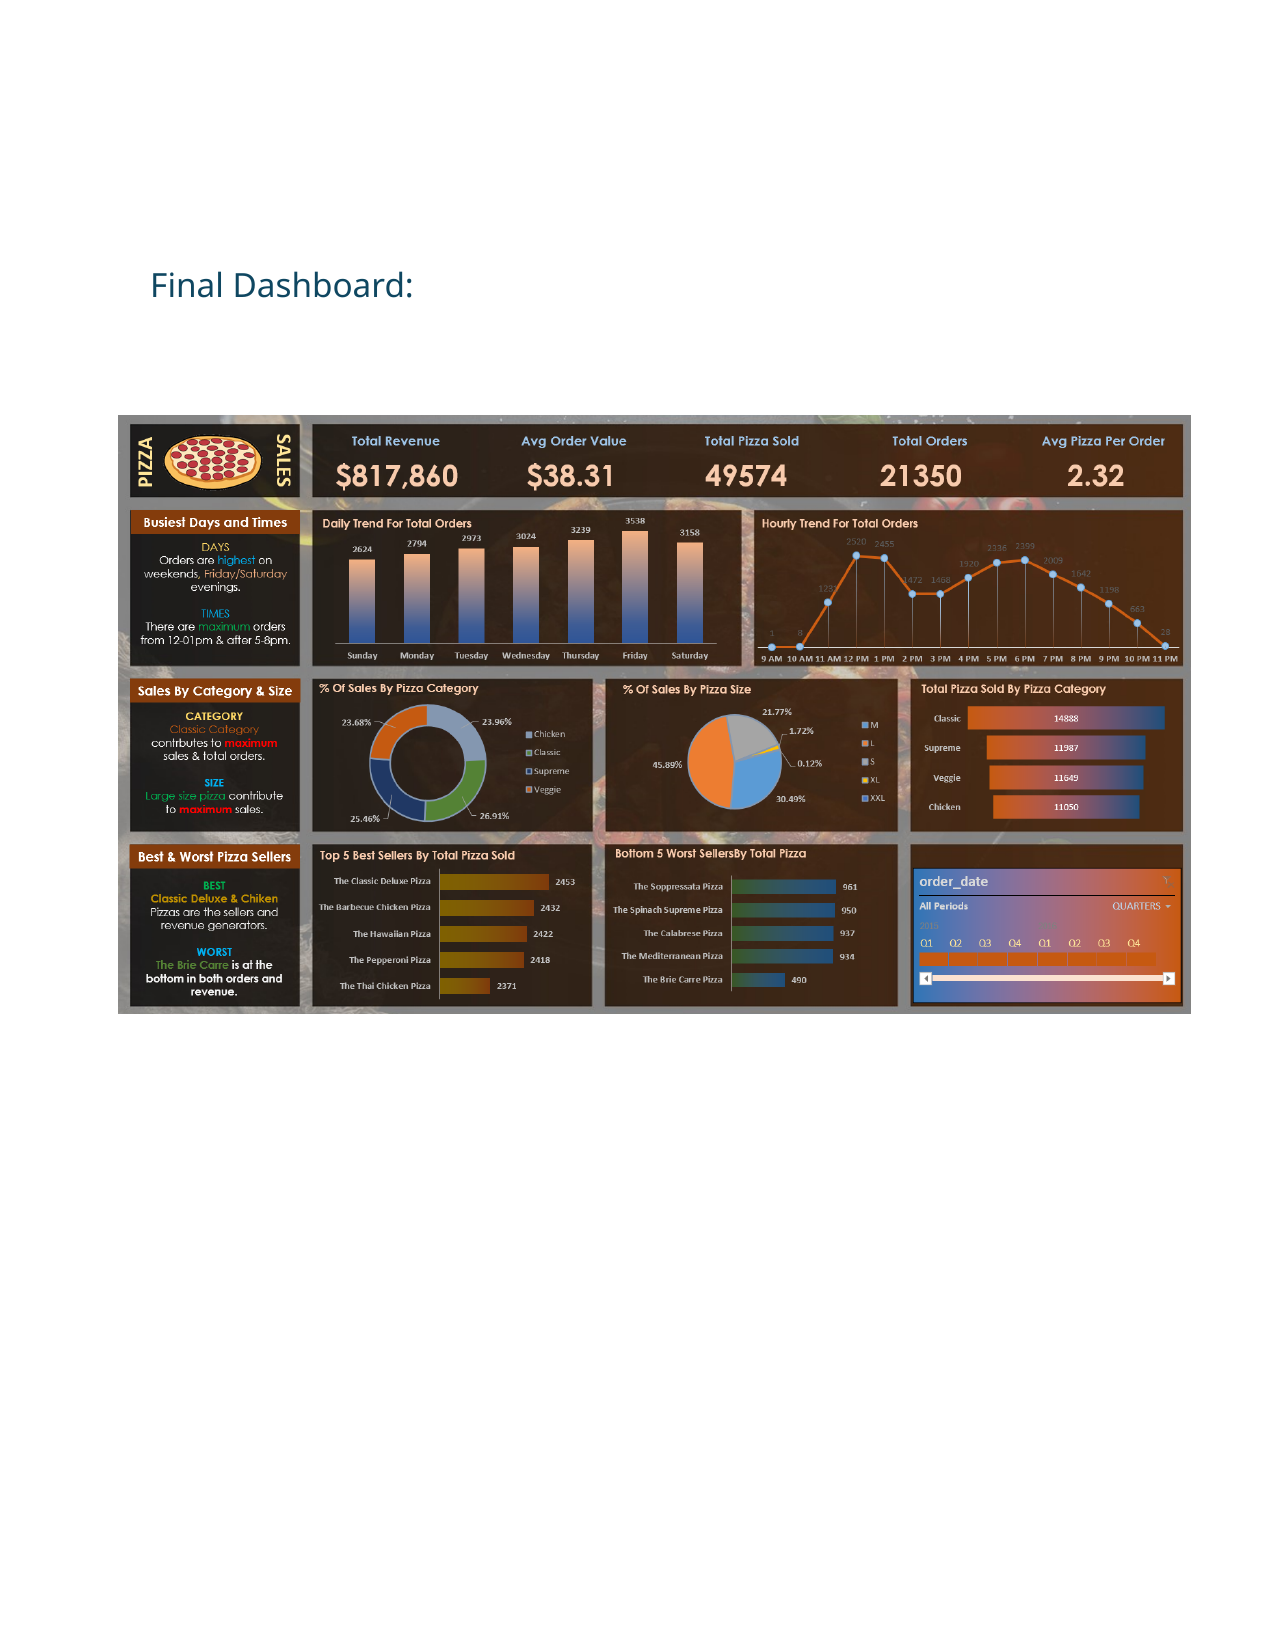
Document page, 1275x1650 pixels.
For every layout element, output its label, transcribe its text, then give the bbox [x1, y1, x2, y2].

picture [118, 415, 1191, 1014]
subtitle Final Dashboard: [150, 262, 1125, 307]
